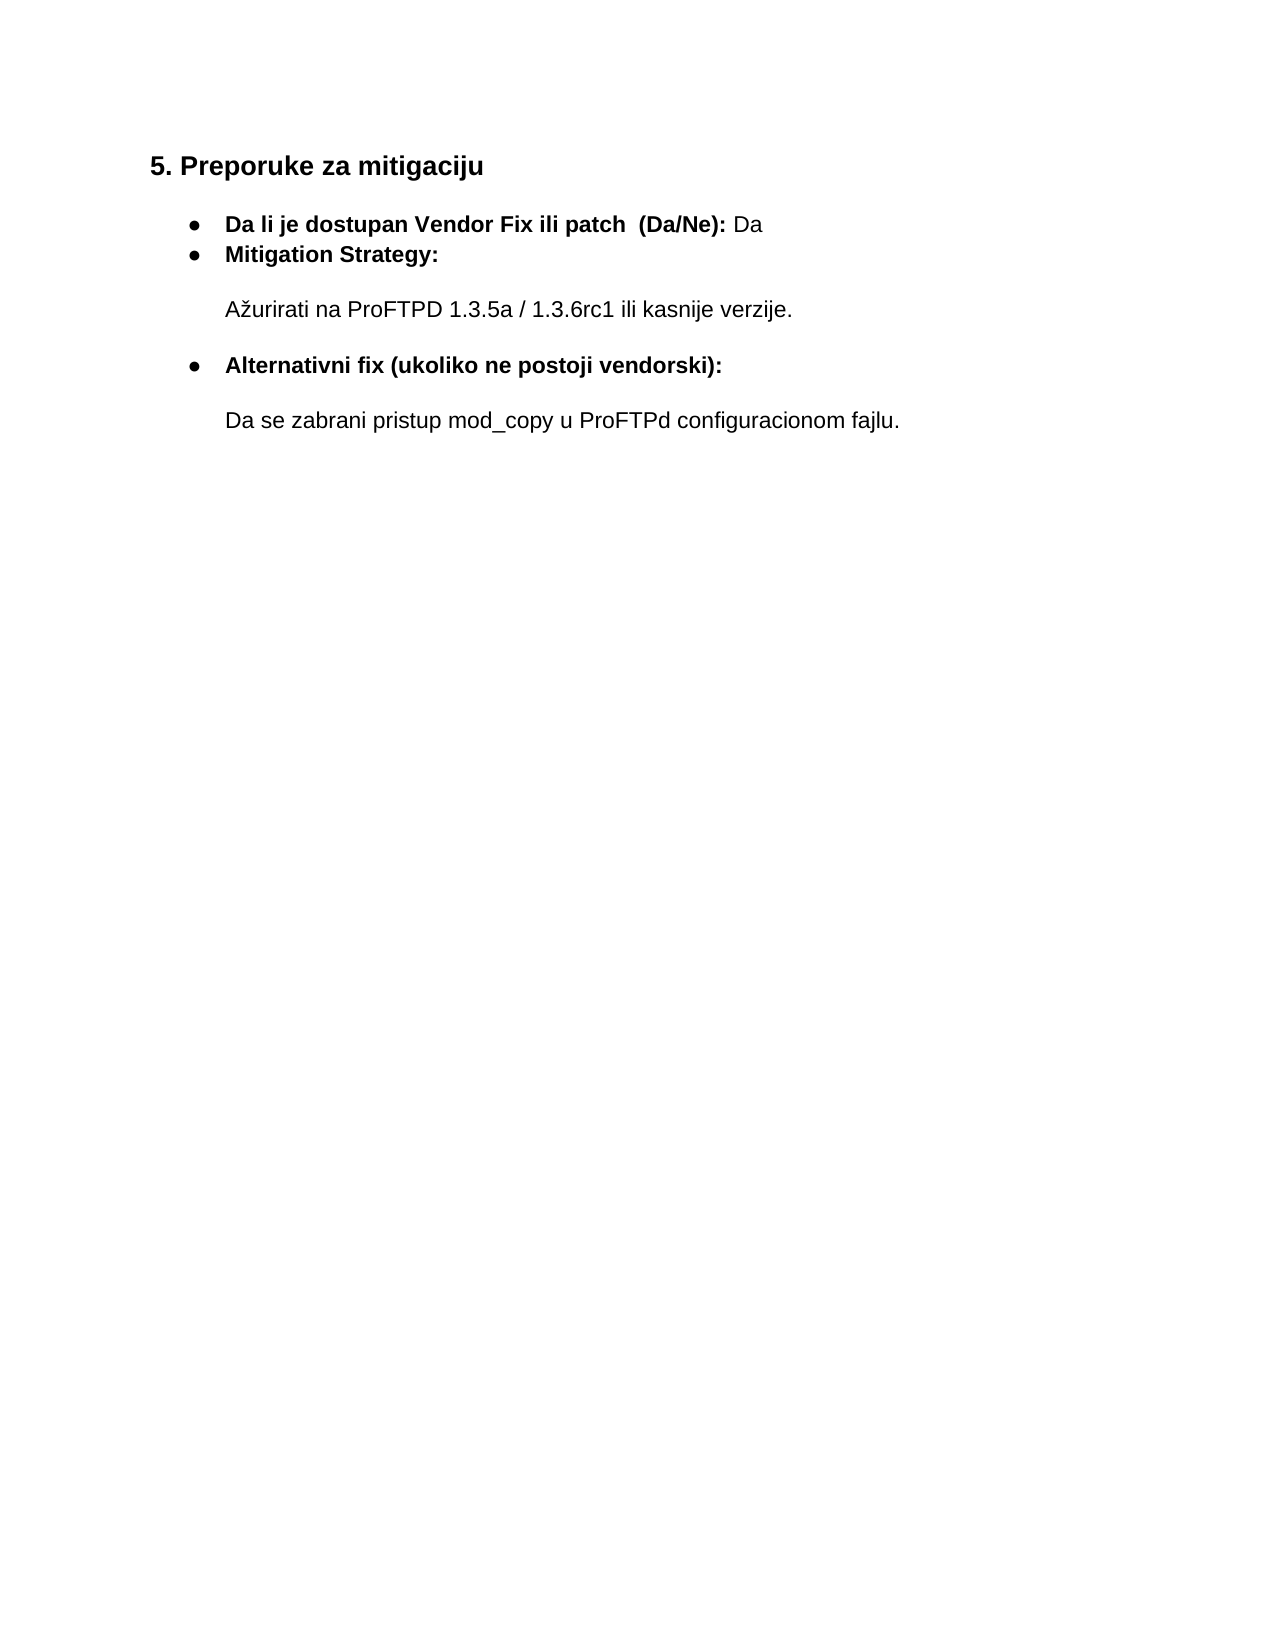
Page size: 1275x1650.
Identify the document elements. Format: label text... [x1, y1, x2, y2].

text Da se zabrani pristup mod_copy u ProFTPd configuracionom fajlu. [150, 407, 1125, 433]
list Mitigation Strategy: [187, 241, 1125, 267]
subtitle 5. Preporuke za mitigaciju [150, 150, 1125, 181]
text Ažurirati na ProFTPD 1.3.5a / 1.3.6rc1 ili kasnije verzije. [225, 296, 1125, 323]
list Da li je dostupan Vendor Fix ili patch (Da/Ne): Da [187, 211, 1125, 237]
list Alternativni fix (ukoliko ne postoji vendorski): [187, 352, 1125, 378]
